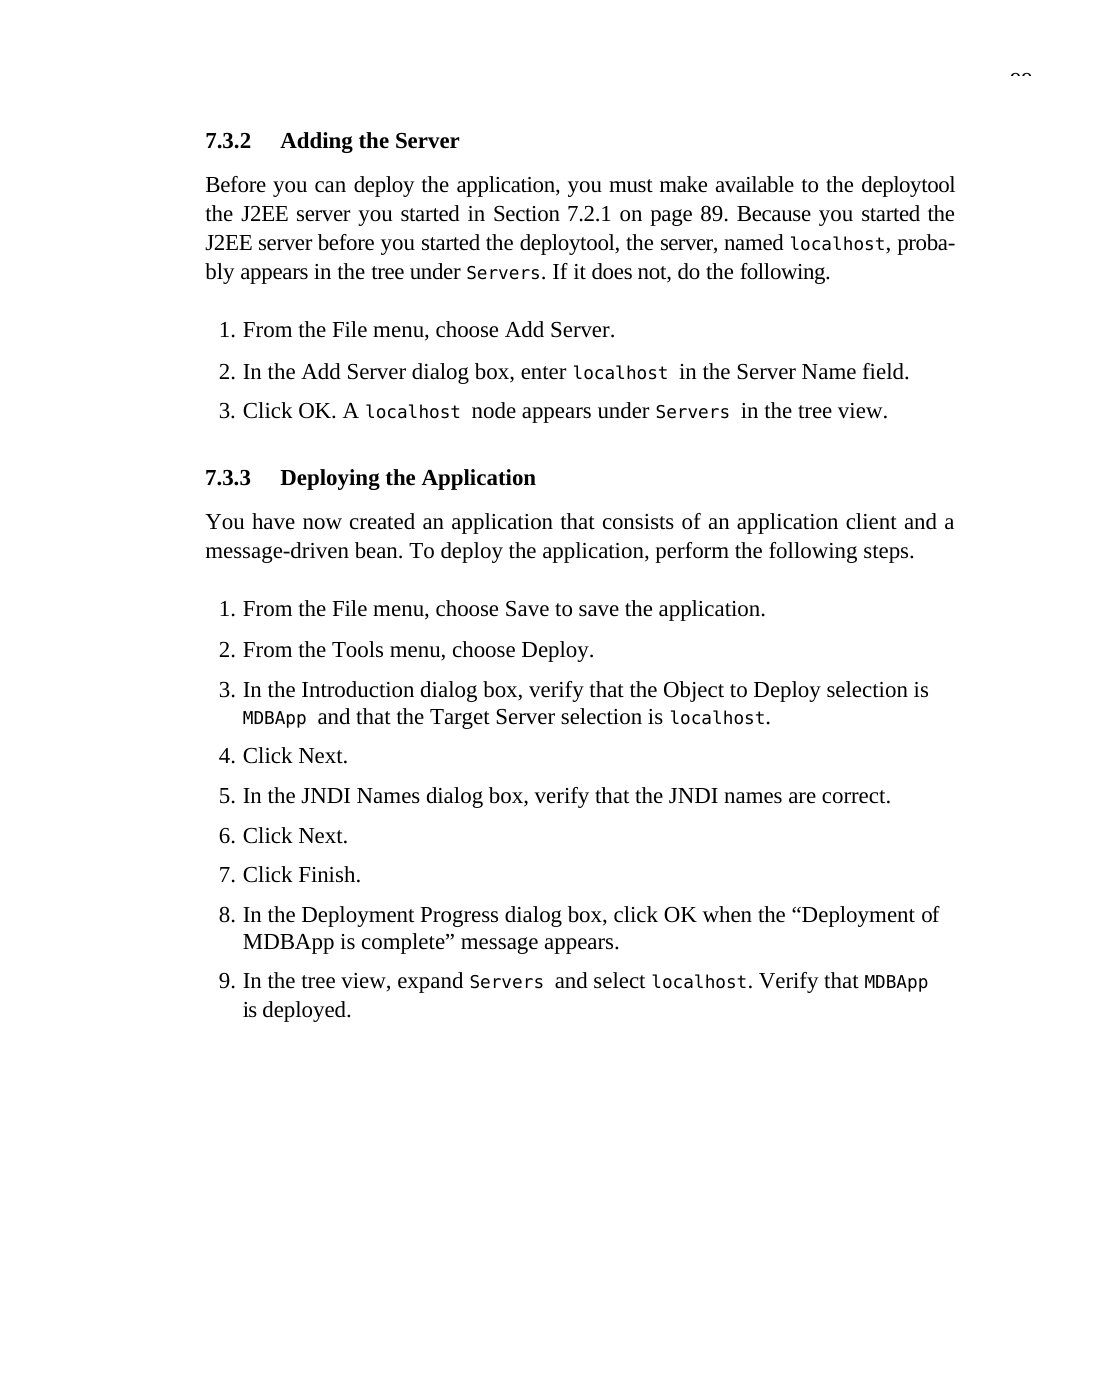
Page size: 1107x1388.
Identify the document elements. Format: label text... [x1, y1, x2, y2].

list From the File menu, choose Add Server. [219, 316, 1029, 342]
list Click OK. A localhost node appears under Servers in the tree view. [218, 397, 1029, 424]
list In the Deployment Progress dialog box, click OK when the “Deployment of MDBApp is complete” message appears. [219, 901, 941, 954]
list From the Tools menu, choose Deploy. [219, 636, 1029, 663]
list In the tree view, expand Servers and select localhost. Verify that MDBApp is deployed. [219, 967, 944, 1023]
text You have now created an application that consists of an application client and a message-driven bean. To deploy the application, perform the following steps. [205, 508, 956, 563]
list Click Next. [219, 822, 1029, 848]
list In the Introduction dialog box, verify that the Object to Deploy selection is [219, 676, 1029, 702]
list From the File menu, choose Save to save the application. [219, 594, 1029, 621]
text MDBApp and that the Target Server selection is localhost. [243, 703, 1029, 729]
subtitle Deploying the Application [205, 464, 1029, 490]
list In the Add Server dialog box, enter localhost in the Server Name field. [219, 358, 1029, 384]
text Before you can deploy the application, you must make available to the deploytool the J2EE server you started in Section 7.2.1 on page 89. Because you started the J2EE server before you started the deploytool, the server, named localhost, proba- bly appears in the tree under Servers. If it does not, do the following. [205, 171, 955, 284]
list In the JNDI Names dialog box, verify that the JNDI names are correct. [219, 782, 1029, 808]
list Click Finish. [219, 861, 1029, 888]
subtitle Adding the Server [205, 128, 1029, 154]
list Click Next. [219, 742, 1029, 769]
